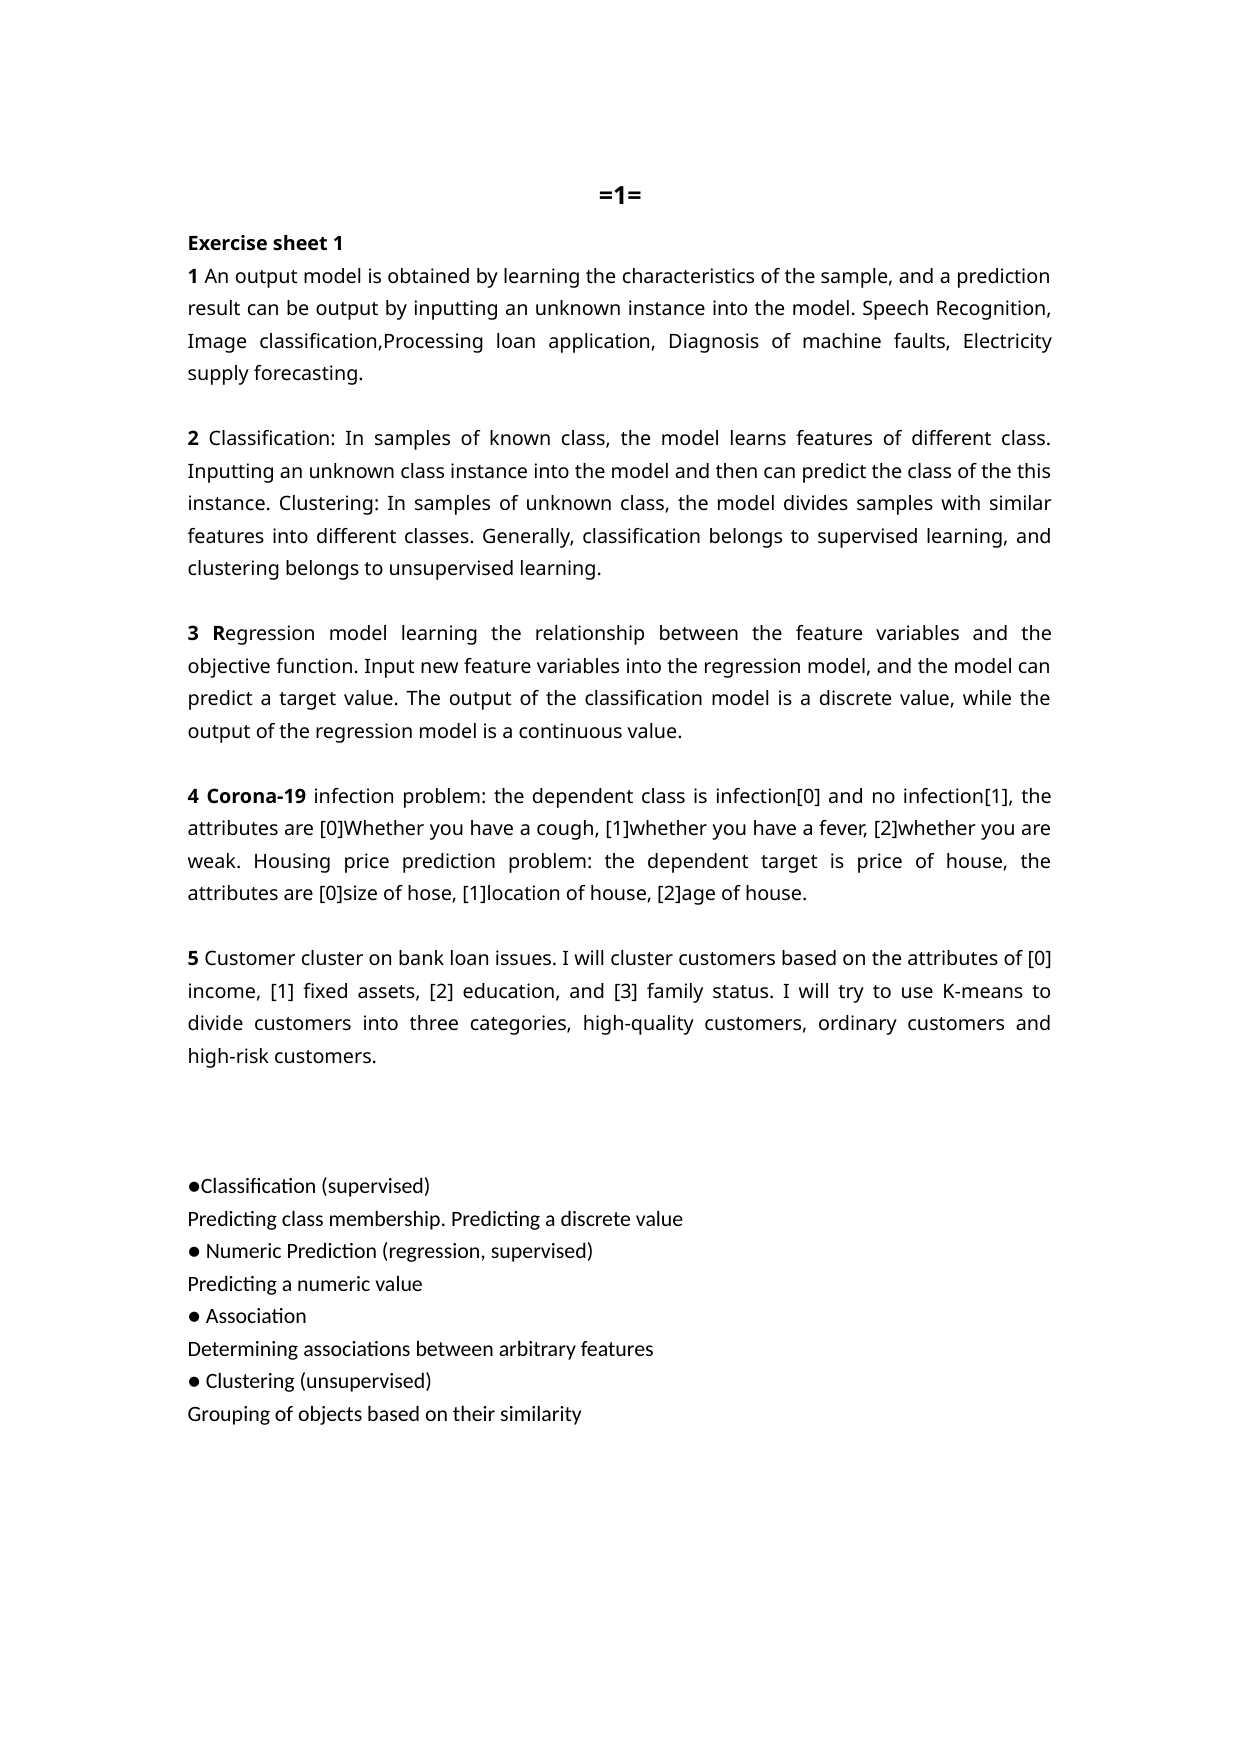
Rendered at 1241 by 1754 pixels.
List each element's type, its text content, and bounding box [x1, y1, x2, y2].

text ● Association [187, 1299, 1053, 1332]
text Grouping of objects based on their similarity [187, 1397, 1053, 1429]
text ● Clustering (unsupervised) [187, 1364, 1053, 1397]
text 3 Regression model learning the relationship between the feature variables and the objective function. Input new feature variables into the regression model, and the model can predict a target value. The output of the classification model is a discrete value, while the output of the regression model is a continuous value. [187, 617, 1053, 747]
text 2 Classification: In samples of known class, the model learns features of different class. Inputting an unknown class instance into the model and then can predict the class of the this instance. Clustering: In samples of unknown class, the model divides samples with similar features into different classes. Generally, classification belongs to supervised learning, and clustering belongs to unsupervised learning. [187, 422, 1053, 584]
text 4 Corona-19 infection problem: the dependent class is infection[0] and no infection[1], the attributes are [0]Whether you have a cough, [1]whether you have a fever, [2]whether you are weak. Housing price prediction problem: the dependent target is price of house, the attributes are [0]size of hose, [1]location of house, [2]age of house. [187, 779, 1053, 909]
text =1= [187, 162, 1053, 227]
text ● Numeric Prediction (regression, supervised) [187, 1234, 1053, 1267]
text 5 Customer cluster on bank loan issues. I will cluster customers based on the attributes of [0] income, [1] fixed assets, [2] education, and [3] family status. I will try to use K-means to divide customers into three categories, high-quality customers, ordinary customers and high-risk customers. [187, 942, 1053, 1072]
text 1 An output model is obtained by learning the characteristics of the sample, and a prediction result can be output by inputting an unknown instance into the model. Speech Recognition, Image classification,Processing loan application, Diagnosis of machine faults, Electricity supply forecasting. [187, 259, 1053, 389]
text Predicting class membership. Predicting a discrete value [187, 1202, 1053, 1234]
text ●Classification (supervised) [187, 1169, 1053, 1202]
text Predicting a numeric value [187, 1267, 1053, 1299]
text Exercise sheet 1 [187, 227, 1053, 259]
text Determining associations between arbitrary features [187, 1332, 1053, 1364]
